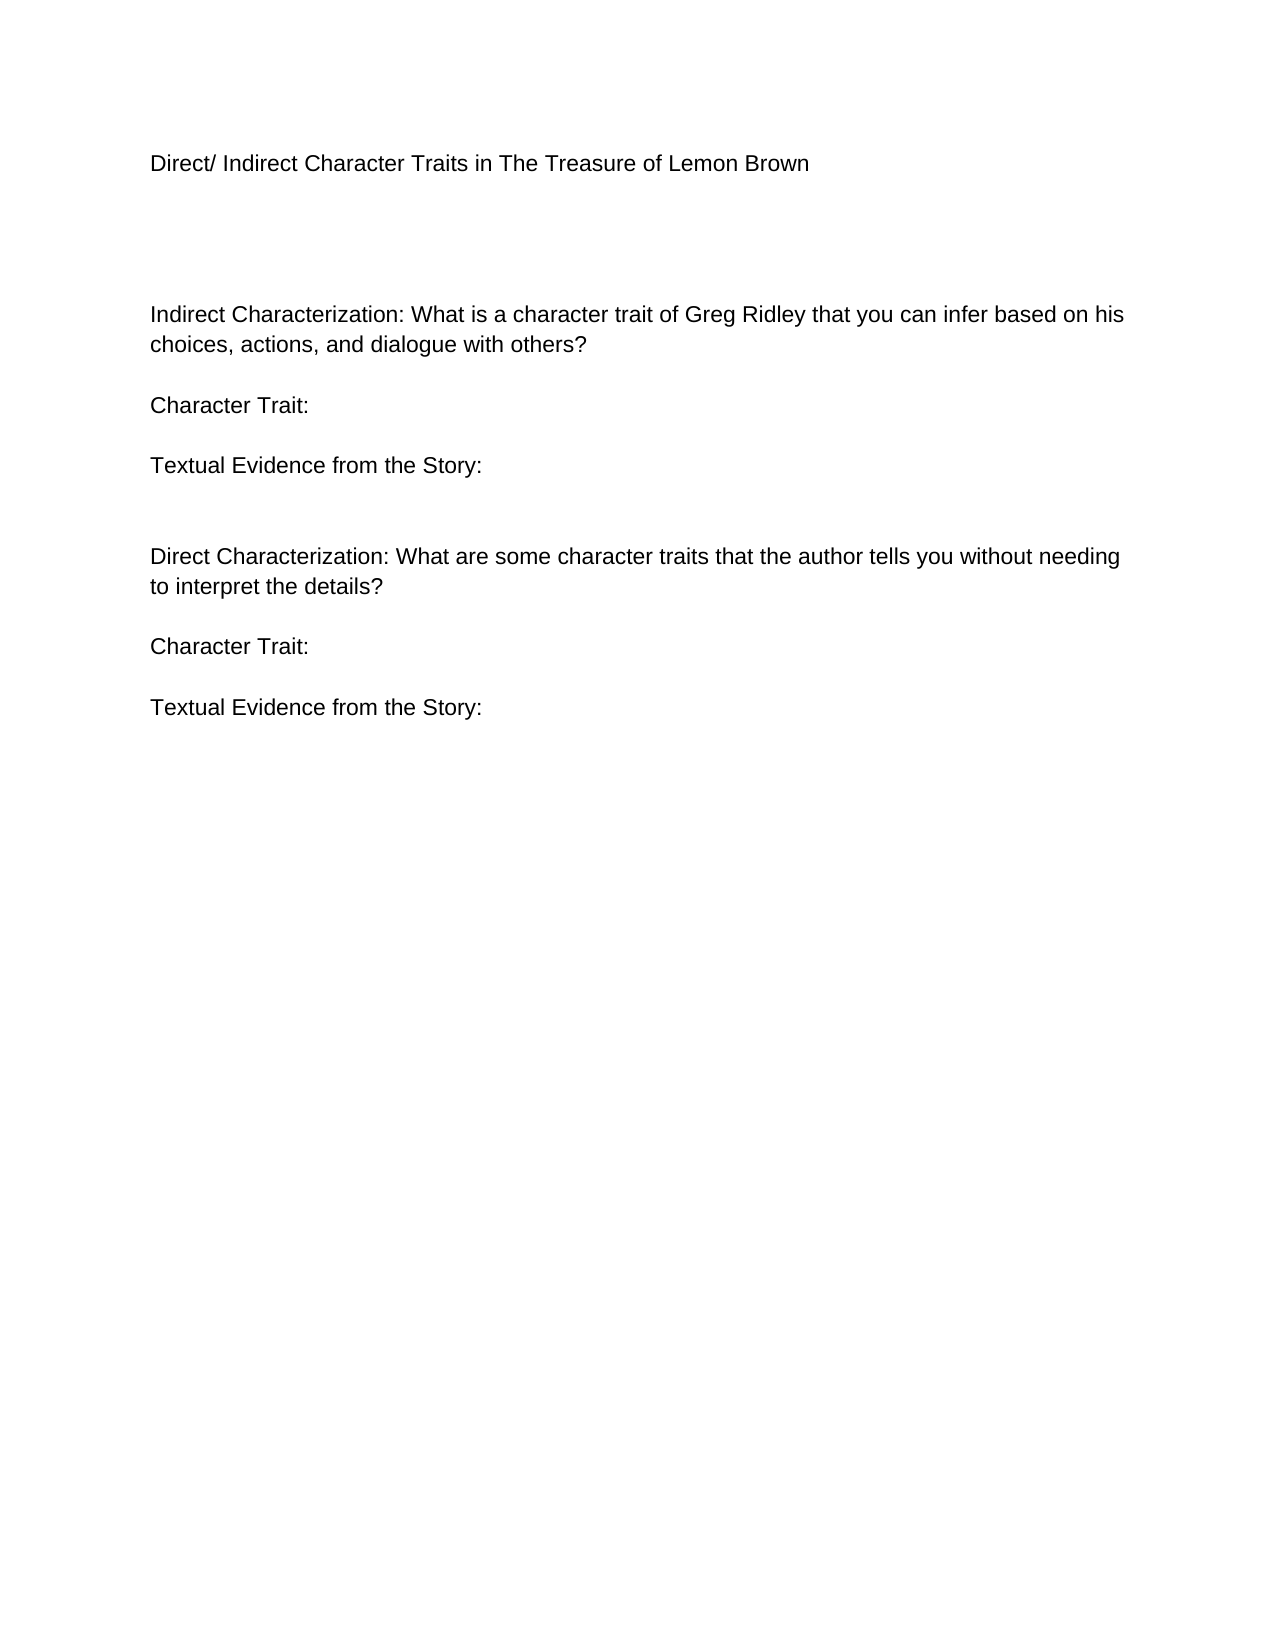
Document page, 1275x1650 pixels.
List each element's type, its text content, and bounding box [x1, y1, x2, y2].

text Textual Evidence from the Story: [150, 694, 1125, 720]
text Character Trait: [150, 633, 1125, 660]
text Character Trait: [150, 392, 1125, 418]
text Direct Characterization: What are some character traits that the author tells you without needing to interpret the details? [150, 543, 1125, 599]
text Textual Evidence from the Story: [150, 452, 1125, 478]
text Indirect Characterization: What is a character trait of Greg Ridley that you can infer based on his choices, actions, and dialogue with others? [150, 301, 1125, 358]
text Direct/ Indirect Character Traits in The Treasure of Lemon Brown [150, 150, 1125, 176]
